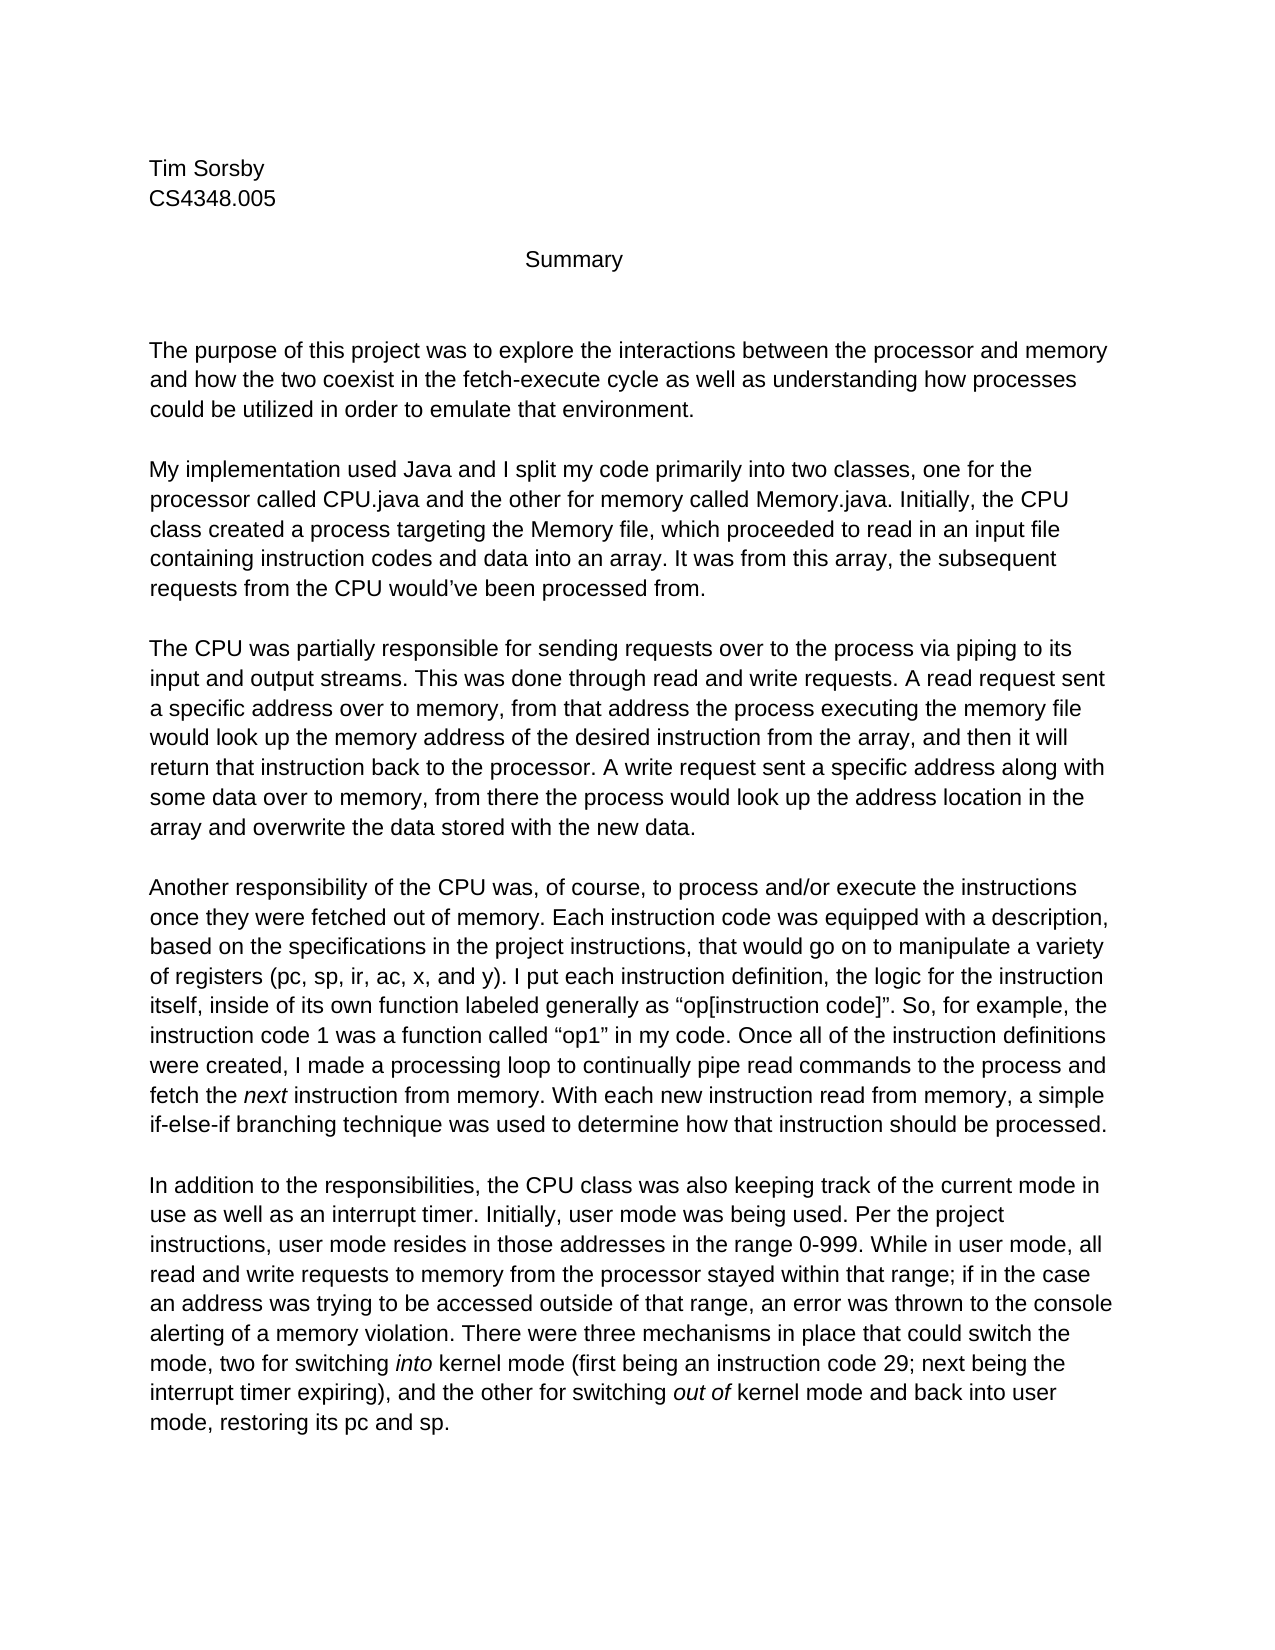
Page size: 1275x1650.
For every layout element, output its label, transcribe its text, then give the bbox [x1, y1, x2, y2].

text CS4348.005 [148, 185, 1123, 212]
text Another responsibility of the CPU was, of course, to process and/or execute the instructions once they were fetched out of memory. Each instruction code was equipped with a description, based on the specifications in the project instructions, that would go on to manipulate a variety of registers (pc, sp, ir, ac, x, and y). I put each instruction definition, the logic for the instruction itself, inside of its own function labeled generally as “op[instruction code]”. So, for example, the instruction code 1 was a function called “op1” in my code. Once all of the instruction definitions were created, I made a processing loop to continually pipe read commands to the process and fetch the next instruction from memory. With each new instruction read from memory, a simple if-else-if branching technique was used to determine how that instruction should be processed. [148, 874, 1123, 1138]
text Summary [525, 246, 1123, 272]
text Tim Sorsby [148, 155, 1123, 181]
text My implementation used Java and I split my code primarily into two classes, one for the processor called CPU.java and the other for memory called Memory.java. Initially, the CPU class created a process targeting the Memory file, which proceeded to read in an input file containing instruction codes and data into an array. It was from this array, the subsequent requests from the CPU would’ve been processed from. [148, 456, 1123, 601]
text In addition to the responsibilities, the CPU class was also keeping track of the current mode in use as well as an interrupt timer. Initially, user mode was being used. Per the project instructions, user mode resides in those addresses in the range 0-999. While in user mode, all read and write requests to memory from the processor stayed within that range; if in the case an address was trying to be accessed outside of that range, an error was thrown to the console alerting of a memory violation. There were three mechanisms in place that could switch the mode, two for switching into kernel mode (first being an instruction code 29; next being the interrupt timer expiring), and the other for switching out of kernel mode and back into user mode, restoring its pc and sp. [148, 1172, 1123, 1435]
text The purpose of this project was to explore the interactions between the processor and memory and how the two coexist in the fetch-execute cycle as well as understanding how processes could be utilized in order to emulate that environment. [148, 337, 1123, 422]
text The CPU was partially responsible for sending requests over to the process via piping to its input and output streams. This was done through read and write requests. A read request sent a specific address over to memory, from that address the process executing the memory file would look up the memory address of the desired instruction from the array, and then it will return that instruction back to the processor. A write request sent a specific address along with some data over to memory, from there the process would look up the address location in the array and overwrite the data stored with the new data. [148, 635, 1123, 840]
